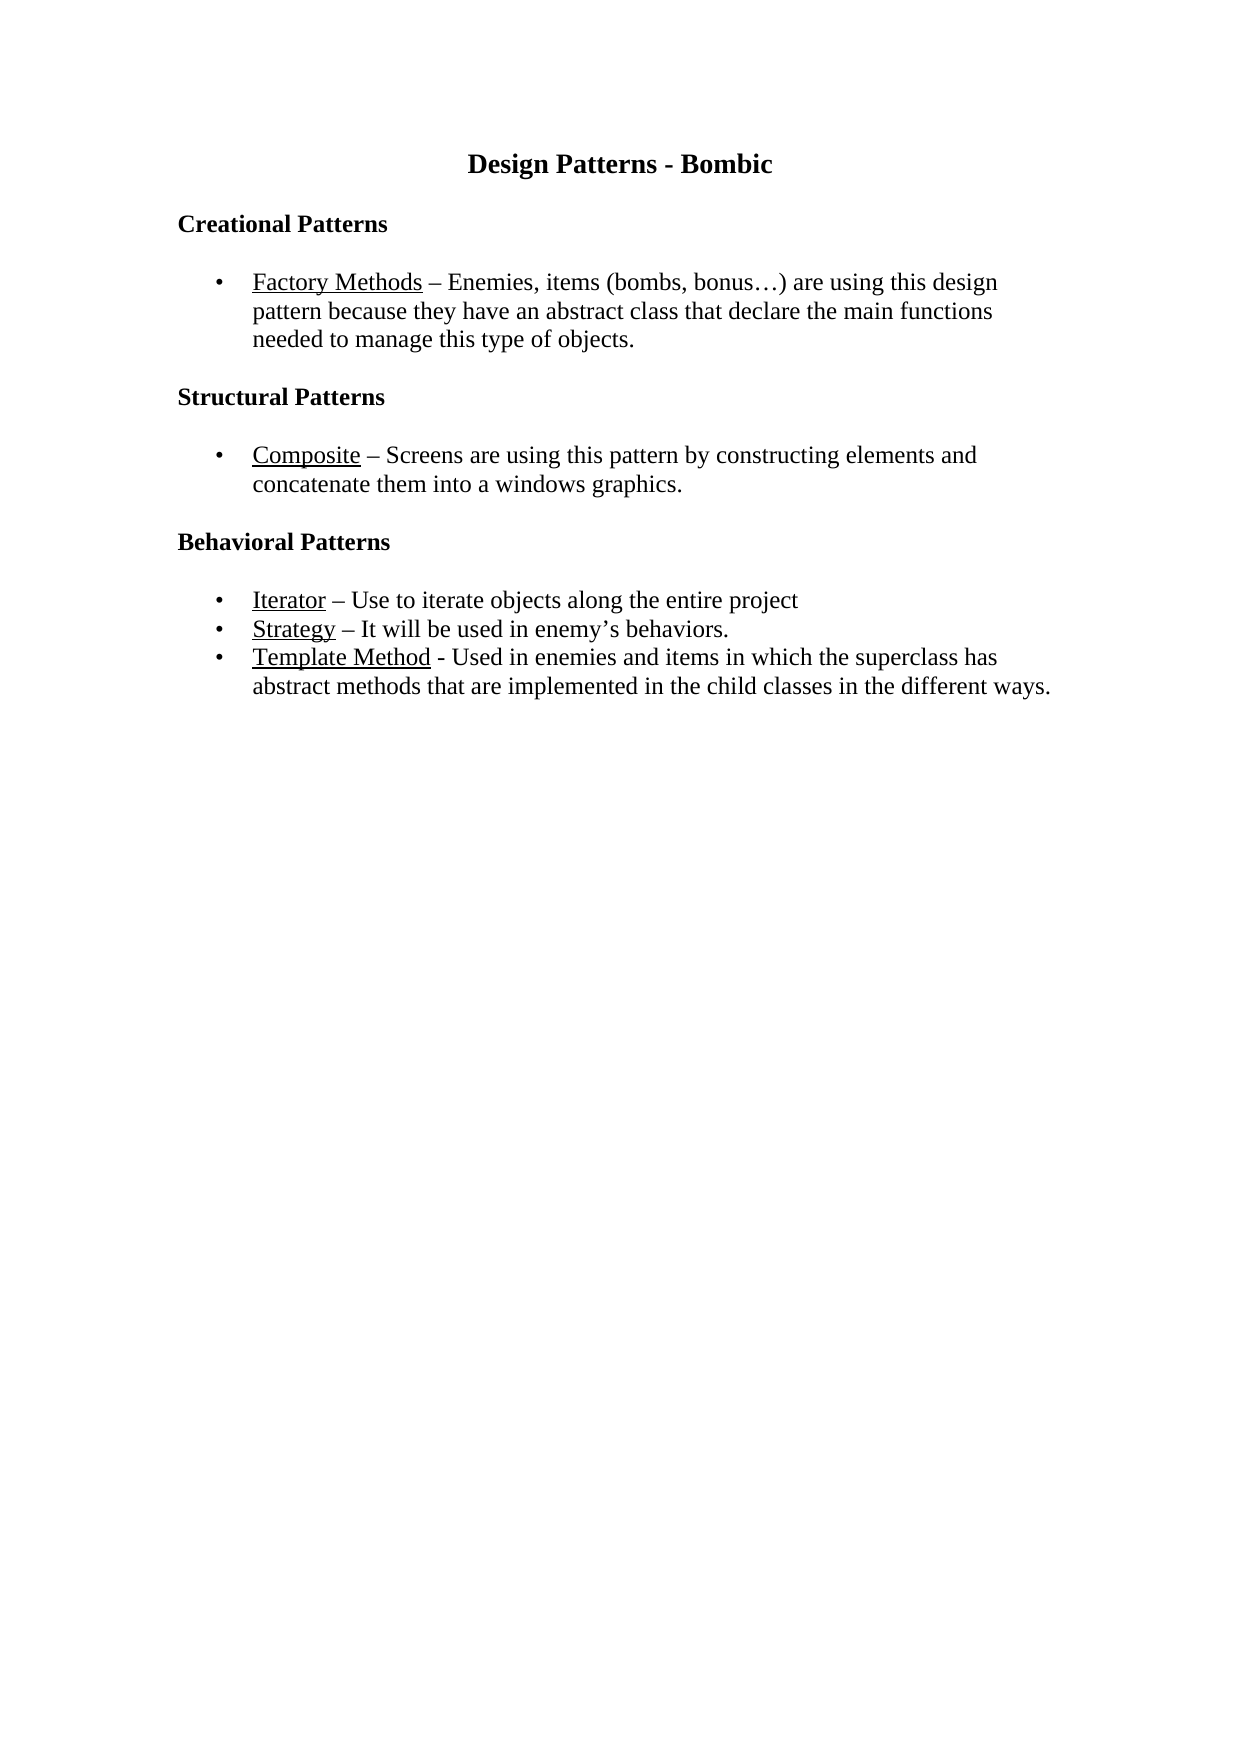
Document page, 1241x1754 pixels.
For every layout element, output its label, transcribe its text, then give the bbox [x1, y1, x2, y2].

text Structural Patterns [177, 382, 1063, 411]
list Strategy – It will be used in enemy’s behaviors. [215, 614, 1063, 642]
list Composite – Screens are using this pattern by constructing elements and concatenate them into a windows graphics. [215, 440, 1063, 498]
text Behavioral Patterns [177, 527, 1063, 556]
list Factory Methods – Enemies, items (bombs, bonus…) are using this design pattern because they have an abstract class that declare the main functions needed to manage this type of objects. [215, 267, 1063, 353]
text Design Patterns - Bombic [177, 148, 1063, 180]
list Iterator – Use to iterate objects along the entire project [215, 585, 1063, 614]
list Template Method - Used in enemies and items in which the superclass has abstract methods that are implemented in the child classes in the different ways. [215, 642, 1063, 700]
text Creational Patterns [177, 209, 1063, 238]
